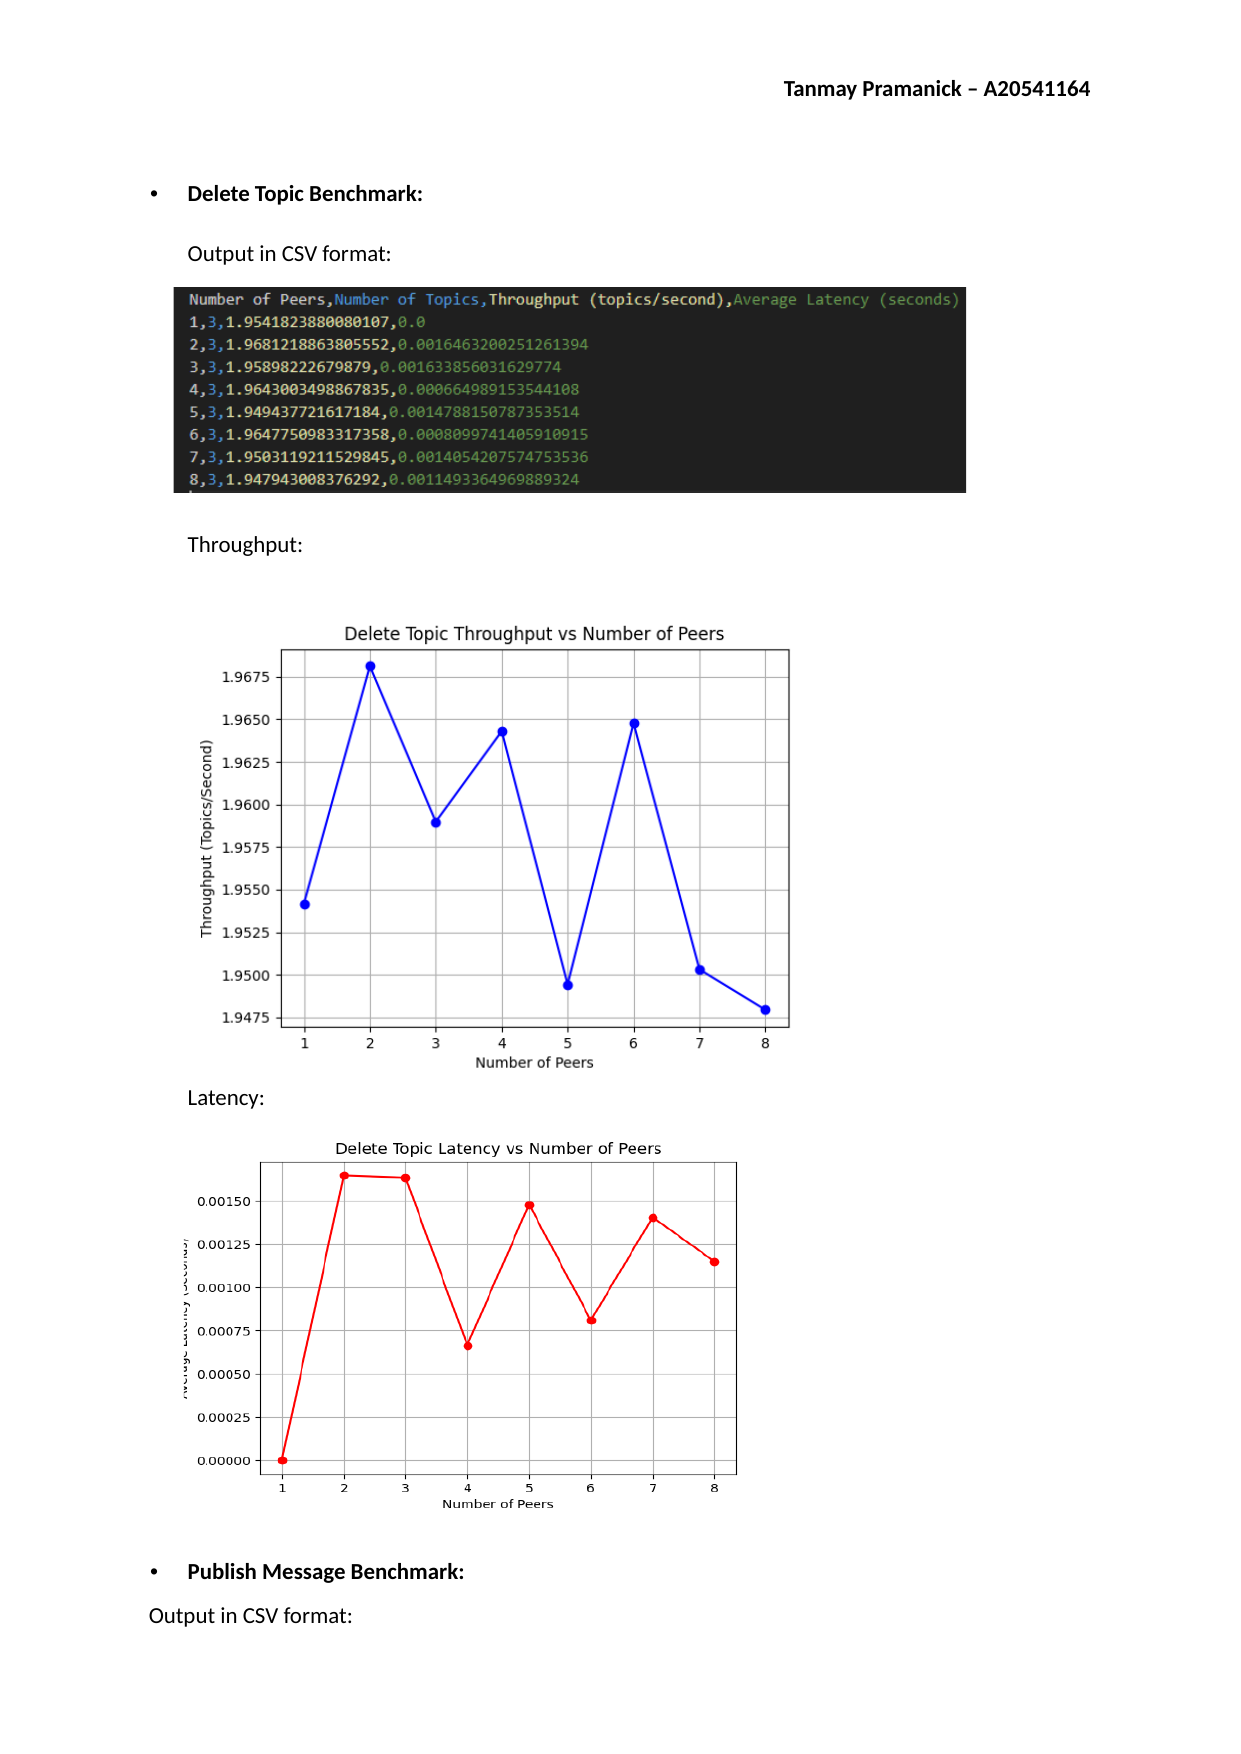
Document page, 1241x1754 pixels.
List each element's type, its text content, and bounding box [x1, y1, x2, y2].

list Delete Topic Benchmark: [150, 179, 1087, 207]
picture [199, 590, 854, 1081]
text Output in CSV format: [187, 239, 1087, 267]
text Output in CSV format: [148, 1601, 1087, 1629]
text Latency: [187, 1083, 1087, 1111]
list Publish Message Benchmark: [150, 1557, 1087, 1585]
text Throughput: [187, 530, 1087, 558]
picture [183, 1113, 797, 1519]
picture [173, 287, 967, 493]
